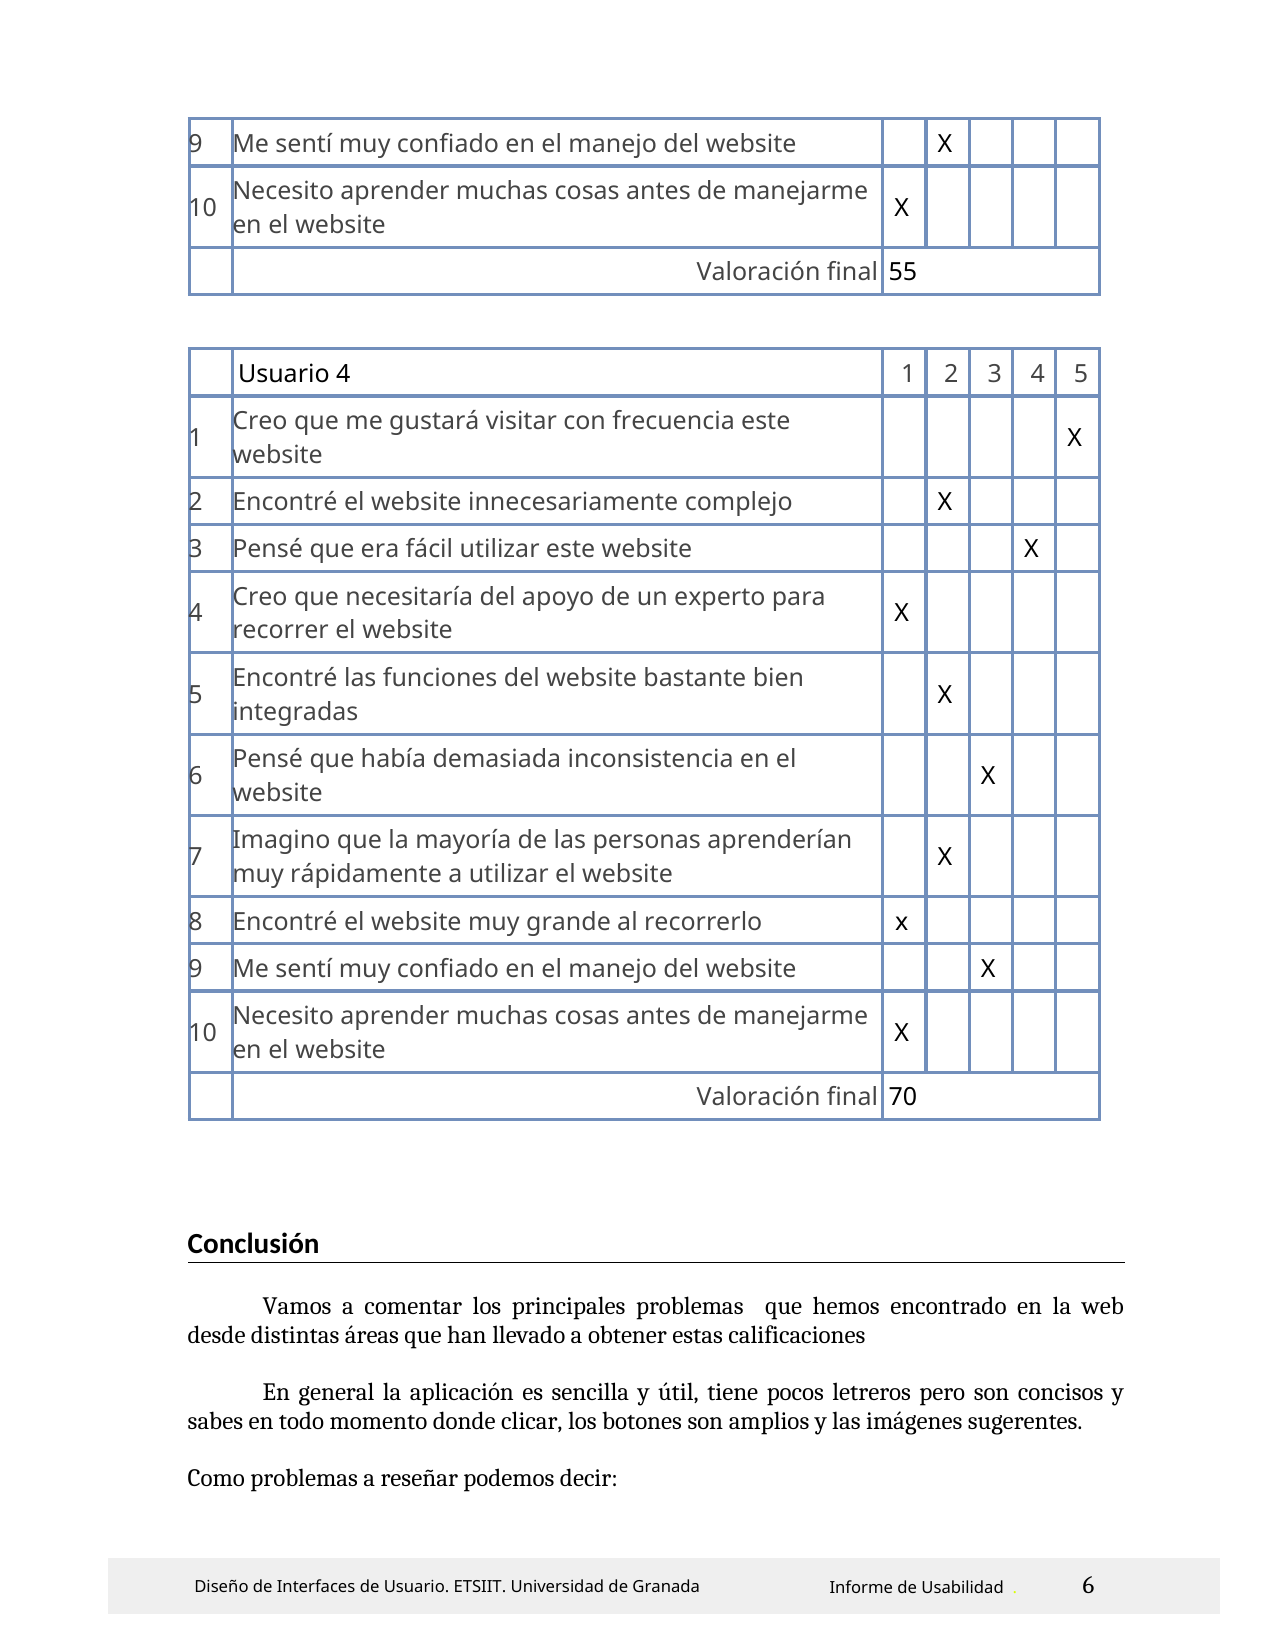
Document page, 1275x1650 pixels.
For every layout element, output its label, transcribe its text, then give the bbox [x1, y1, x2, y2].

table_cell [1057, 120, 1098, 164]
table_cell Pensé que era fácil utilizar este website [234, 526, 881, 570]
table_cell [1057, 817, 1098, 895]
table_cell [928, 168, 968, 246]
table_cell 10 [191, 168, 231, 246]
table_cell [191, 249, 231, 293]
table_cell 2 [191, 479, 231, 523]
table_cell [1057, 993, 1098, 1071]
table_cell [971, 526, 1011, 570]
table_cell [971, 817, 1011, 895]
table_cell 5 [191, 654, 231, 732]
table_cell Encontré el website muy grande al recorrerlo [234, 898, 881, 942]
table_cell 7 [191, 817, 231, 895]
table_cell 3 [191, 526, 231, 570]
table_cell X [884, 168, 924, 246]
table_cell 9 [191, 945, 231, 989]
table_cell X [928, 817, 968, 895]
table_cell [1014, 817, 1054, 895]
table_cell [884, 479, 924, 523]
table_cell X [884, 993, 924, 1071]
table_cell X [971, 736, 1011, 814]
table_cell 6 [191, 736, 231, 814]
table_cell [971, 654, 1011, 732]
table_cell X [928, 120, 968, 164]
table_cell 10 [191, 993, 231, 1071]
table_cell [1057, 573, 1098, 651]
table_cell x [884, 898, 924, 942]
table_cell [884, 945, 924, 989]
table_cell [971, 120, 1011, 164]
table_cell [1014, 398, 1054, 476]
table_cell Necesito aprender muchas cosas antes de manejarme en el website [234, 168, 881, 246]
table_cell Necesito aprender muchas cosas antes de manejarme en el website [234, 993, 881, 1071]
table_cell [971, 479, 1011, 523]
table_cell Me sentí muy confiado en el manejo del website [234, 120, 881, 164]
table_cell 9 [191, 120, 231, 164]
table_cell X [884, 573, 924, 651]
table_cell [884, 398, 924, 476]
table_header 4 [1014, 350, 1054, 394]
table_cell Me sentí muy confiado en el manejo del website [234, 945, 881, 989]
table_cell X [928, 654, 968, 732]
table_cell 70 [884, 1074, 1098, 1118]
table_cell Valoración final [234, 1074, 881, 1118]
text Como problemas a reseñar podemos decir: [187, 1464, 1125, 1493]
text Vamos a comentar los principales problemas que hemos encontrado en la web desde distintas áreas que han llevado a obtener estas calificaciones [187, 1292, 1125, 1349]
table_cell [884, 654, 924, 732]
table_cell [1057, 168, 1098, 246]
table_cell [1014, 573, 1054, 651]
table_cell [1057, 736, 1098, 814]
table_cell Creo que necesitaría del apoyo de un experto para recorrer el website [234, 573, 881, 651]
table_cell [1014, 654, 1054, 732]
table_cell [928, 526, 968, 570]
table_cell [1057, 945, 1098, 989]
table_cell Encontré las funciones del website bastante bien integradas [234, 654, 881, 732]
table_header Usuario 4 [234, 350, 881, 394]
table_cell Pensé que había demasiada inconsistencia en el website [234, 736, 881, 814]
table_header 5 [1057, 350, 1098, 394]
table_cell [1014, 168, 1054, 246]
table_cell [1014, 945, 1054, 989]
table_cell 4 [191, 573, 231, 651]
table_cell [884, 526, 924, 570]
table_cell [928, 398, 968, 476]
text Conclusión [187, 1225, 1125, 1263]
table_cell [884, 817, 924, 895]
table_cell [1057, 479, 1098, 523]
table_cell [928, 736, 968, 814]
table_cell [971, 398, 1011, 476]
table_cell 1 [191, 398, 231, 476]
table_cell X [971, 945, 1011, 989]
table_cell X [1014, 526, 1054, 570]
table_header 1 [884, 350, 924, 394]
table_cell X [928, 479, 968, 523]
table_cell [1057, 654, 1098, 732]
table_cell X [1057, 398, 1098, 476]
table_cell [971, 898, 1011, 942]
table_cell [928, 993, 968, 1071]
table_cell [971, 993, 1011, 1071]
text En general la aplicación es sencilla y útil, tiene pocos letreros pero son concisos y sabes en todo momento donde clicar, los botones son amplios y las imágenes sugerentes. [187, 1378, 1125, 1436]
table_header 2 [928, 350, 968, 394]
table_header 3 [971, 350, 1011, 394]
table_cell [928, 573, 968, 651]
table_cell [884, 736, 924, 814]
table_cell [928, 945, 968, 989]
table_cell [1014, 120, 1054, 164]
table_cell Creo que me gustará visitar con frecuencia este website [234, 398, 881, 476]
table_cell [1014, 898, 1054, 942]
table_cell [884, 120, 924, 164]
table_cell [1057, 526, 1098, 570]
table_cell 55 [884, 249, 1098, 293]
table_cell [1014, 479, 1054, 523]
table_cell 8 [191, 898, 231, 942]
table_cell [928, 898, 968, 942]
table_cell [1057, 898, 1098, 942]
table_cell [1014, 993, 1054, 1071]
table_cell [971, 573, 1011, 651]
table_cell Imagino que la mayoría de las personas aprenderían muy rápidamente a utilizar el website [234, 817, 881, 895]
table_cell [191, 1074, 231, 1118]
table_cell [1014, 736, 1054, 814]
table_cell [971, 168, 1011, 246]
table_cell Encontré el website innecesariamente complejo [234, 479, 881, 523]
table_cell Valoración final [234, 249, 881, 293]
table_header [191, 350, 231, 394]
